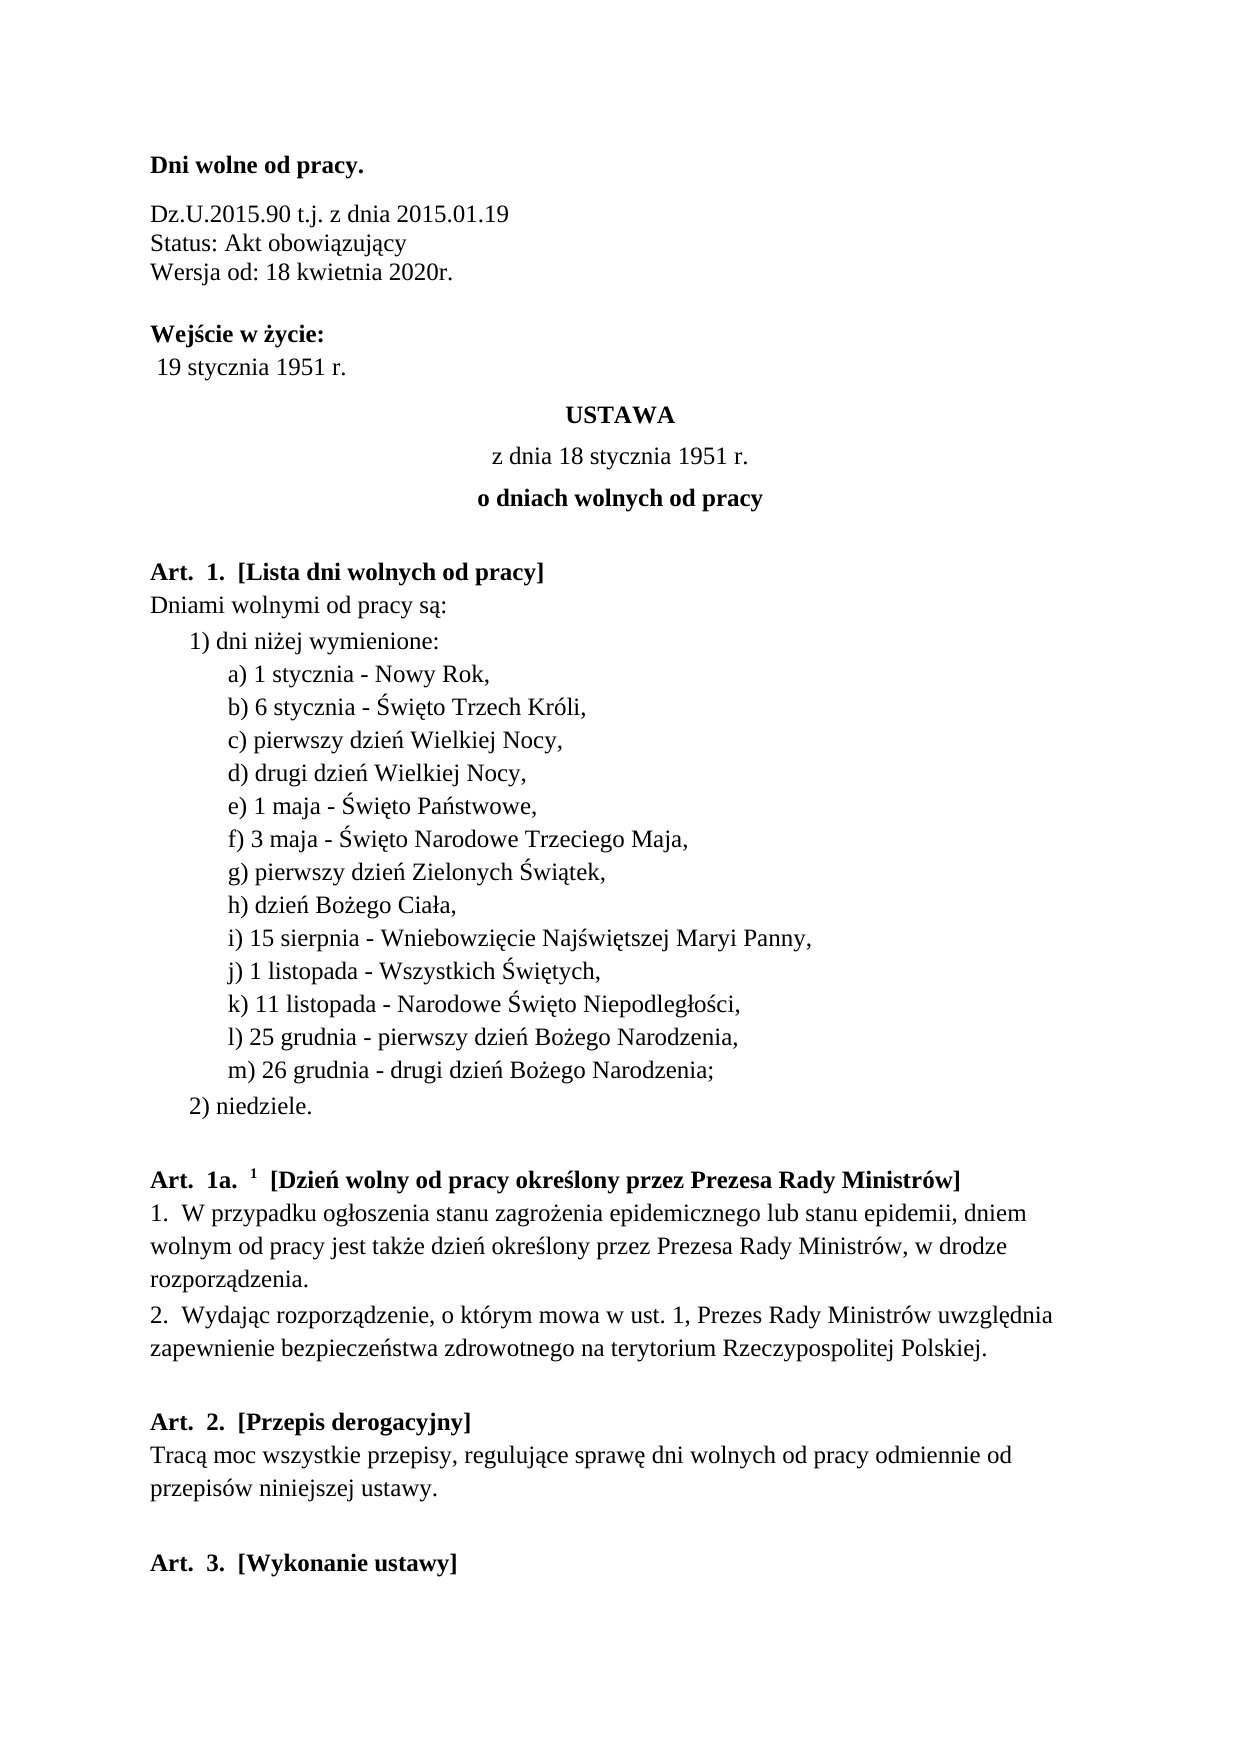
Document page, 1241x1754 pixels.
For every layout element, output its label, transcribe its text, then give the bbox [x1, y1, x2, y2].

text Wejście w życie: [150, 286, 1090, 348]
text g) pierwszy dzień Zielonych Świątek, [228, 857, 1090, 886]
text Dz.U.2015.90 t.j. z dnia 2015.01.19 [150, 199, 1090, 228]
text j) 1 listopada - Wszystkich Świętych, [228, 956, 1090, 985]
text Art. 2. [Przepis derogacyjny] [150, 1407, 1090, 1436]
text 2) niedziele. [189, 1091, 1090, 1120]
text Art. 3. [Wykonanie ustawy] [150, 1548, 1090, 1577]
text m) 26 grudnia - drugi dzień Bożego Narodzenia; [228, 1055, 1090, 1084]
text Art. 1a. 1 [Dzień wolny od pracy określony przez Prezesa Rady Ministrów] [150, 1165, 1090, 1194]
text 1) dni niżej wymienione: [189, 626, 1090, 655]
text Dniami wolnymi od pracy są: [150, 590, 1090, 619]
text 1. W przypadku ogłoszenia stanu zagrożenia epidemicznego lub stanu epidemii, dniem wolnym od pracy jest także dzień określony przez Prezesa Rady Ministrów, w drodze rozporządzenia. [150, 1198, 1090, 1293]
text o dniach wolnych od pracy [150, 483, 1090, 512]
text h) dzień Bożego Ciała, [228, 890, 1090, 919]
text b) 6 stycznia - Święto Trzech Króli, [228, 692, 1090, 721]
text Wersja od: 18 kwietnia 2020r. [150, 257, 1090, 286]
text k) 11 listopada - Narodowe Święto Niepodległości, [228, 989, 1090, 1018]
title Dni wolne od pracy. [150, 150, 1090, 179]
text d) drugi dzień Wielkiej Nocy, [228, 758, 1090, 787]
text Status: Akt obowiązujący [150, 228, 1090, 257]
text 2. Wydając rozporządzenie, o którym mowa w ust. 1, Prezes Rady Ministrów uwzględnia zapewnienie bezpieczeństwa zdrowotnego na terytorium Rzeczypospolitej Polskiej. [150, 1300, 1090, 1362]
text z dnia 18 stycznia 1951 r. [150, 441, 1090, 470]
text a) 1 stycznia - Nowy Rok, [228, 659, 1090, 688]
text Art. 1. [Lista dni wolnych od pracy] [150, 557, 1090, 586]
text l) 25 grudnia - pierwszy dzień Bożego Narodzenia, [228, 1022, 1090, 1051]
text e) 1 maja - Święto Państwowe, [228, 791, 1090, 820]
text f) 3 maja - Święto Narodowe Trzeciego Maja, [228, 824, 1090, 853]
text USTAWA [150, 400, 1090, 429]
text i) 15 sierpnia - Wniebowzięcie Najświętszej Maryi Panny, [228, 923, 1090, 952]
text 19 stycznia 1951 r. [150, 352, 1090, 381]
text c) pierwszy dzień Wielkiej Nocy, [228, 725, 1090, 754]
text Tracą moc wszystkie przepisy, regulujące sprawę dni wolnych od pracy odmiennie od przepisów niniejszej ustawy. [150, 1441, 1090, 1502]
